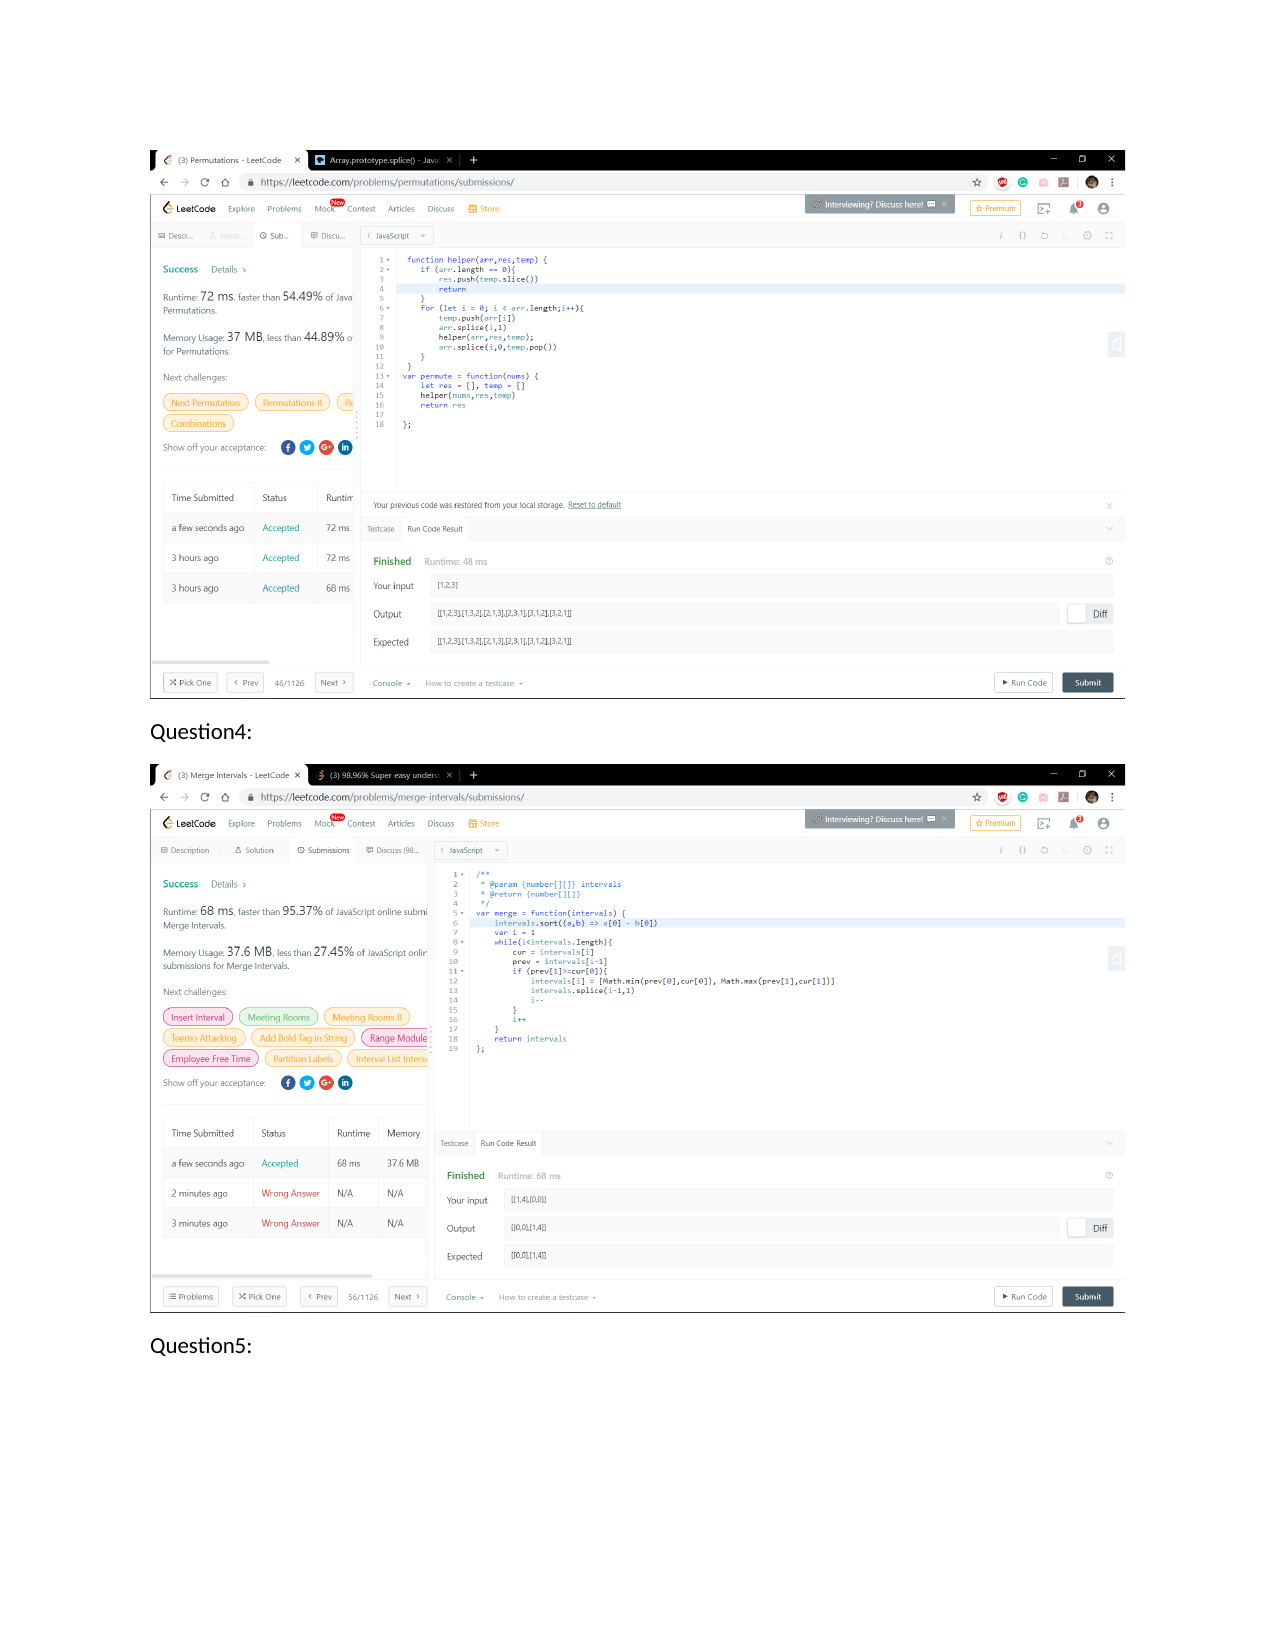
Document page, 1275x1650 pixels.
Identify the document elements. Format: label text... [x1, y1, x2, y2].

picture [150, 150, 1125, 699]
text Question4: [150, 717, 1125, 745]
picture [150, 764, 1125, 1313]
text Question5: [150, 1331, 1125, 1359]
